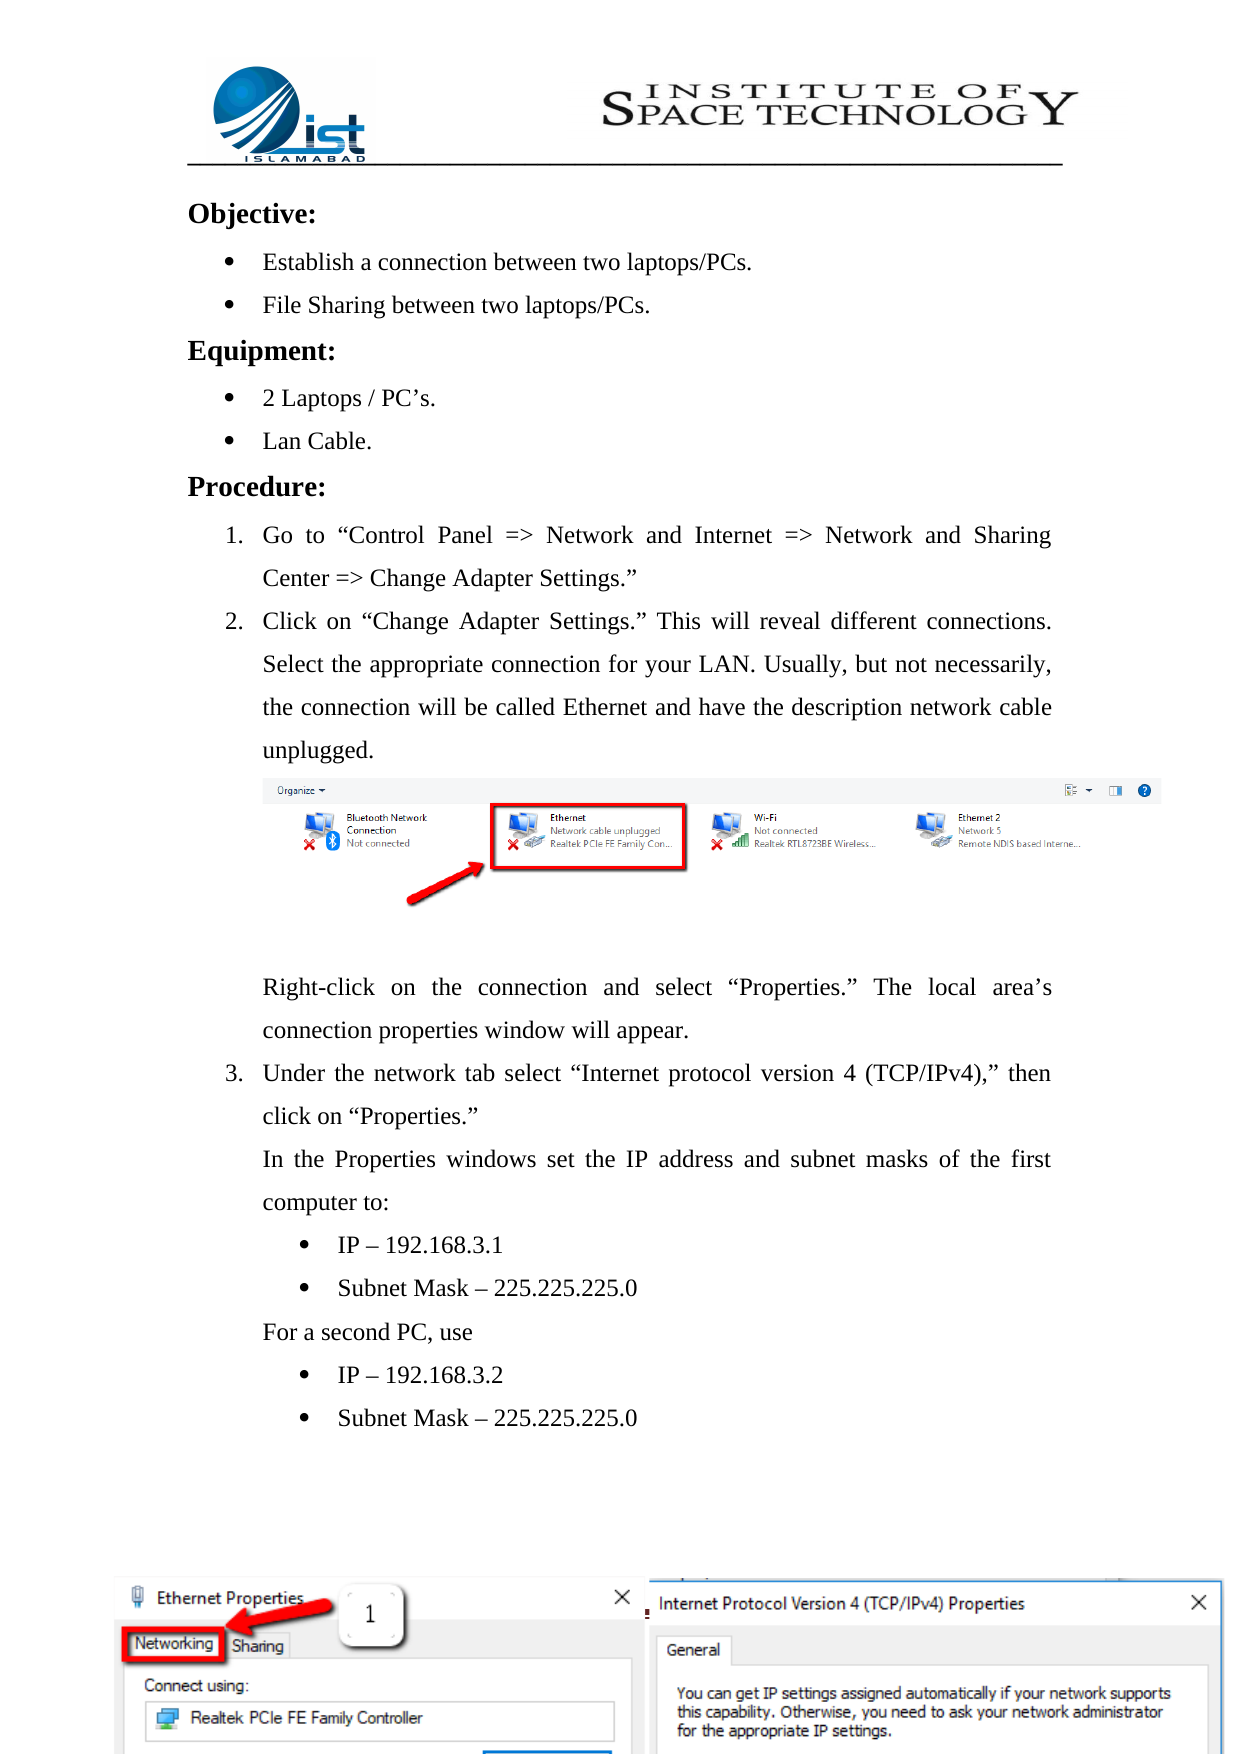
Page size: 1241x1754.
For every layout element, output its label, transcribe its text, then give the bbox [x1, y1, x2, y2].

text Objective: [187, 196, 1053, 230]
list Go to “Control Panel => Network and Internet => Network and Sharing Center => Change Adapter Settings.” [225, 520, 1053, 592]
picture [113, 1576, 646, 1754]
list IP – 192.168.3.1 [300, 1230, 1053, 1259]
picture [206, 57, 376, 164]
list Establish a connection between two laptops/PCs. [225, 247, 1053, 275]
text Procedure: [187, 469, 1053, 503]
text Equipment: [187, 333, 1053, 366]
list File Sharing between two laptops/PCs. [225, 290, 1053, 318]
list Lan Cable. [225, 426, 1053, 455]
list 2 Laptops / PC’s. [225, 383, 1053, 412]
list IP – 192.168.3.2 [300, 1360, 1053, 1388]
text For a second PC, use [187, 1317, 1053, 1345]
list Subnet Mask – 225.225.225.0 [300, 1403, 1053, 1432]
list Under the network tab select “Internet protocol version 4 (TCP/IPv4),” then click on “Properties.” [225, 1058, 1053, 1130]
picture [566, 75, 1128, 139]
picture [206, 165, 376, 170]
list Subnet Mask – 225.225.225.0 [300, 1273, 1053, 1302]
text Right-click on the connection and select “Properties.” The local area’s connection properties window will appear. [262, 972, 1053, 1043]
picture [262, 778, 1162, 958]
picture [649, 1578, 1225, 1754]
list Click on “Change Adapter Settings.” This will reveal different connections. Select the appropriate connection for your LAN. Usually, but not necessarily, the connection will be called Ethernet and have the description network cable unplugged. [225, 606, 1053, 764]
text In the Properties windows set the IP address and subnet masks of the first computer to: [262, 1144, 1053, 1216]
